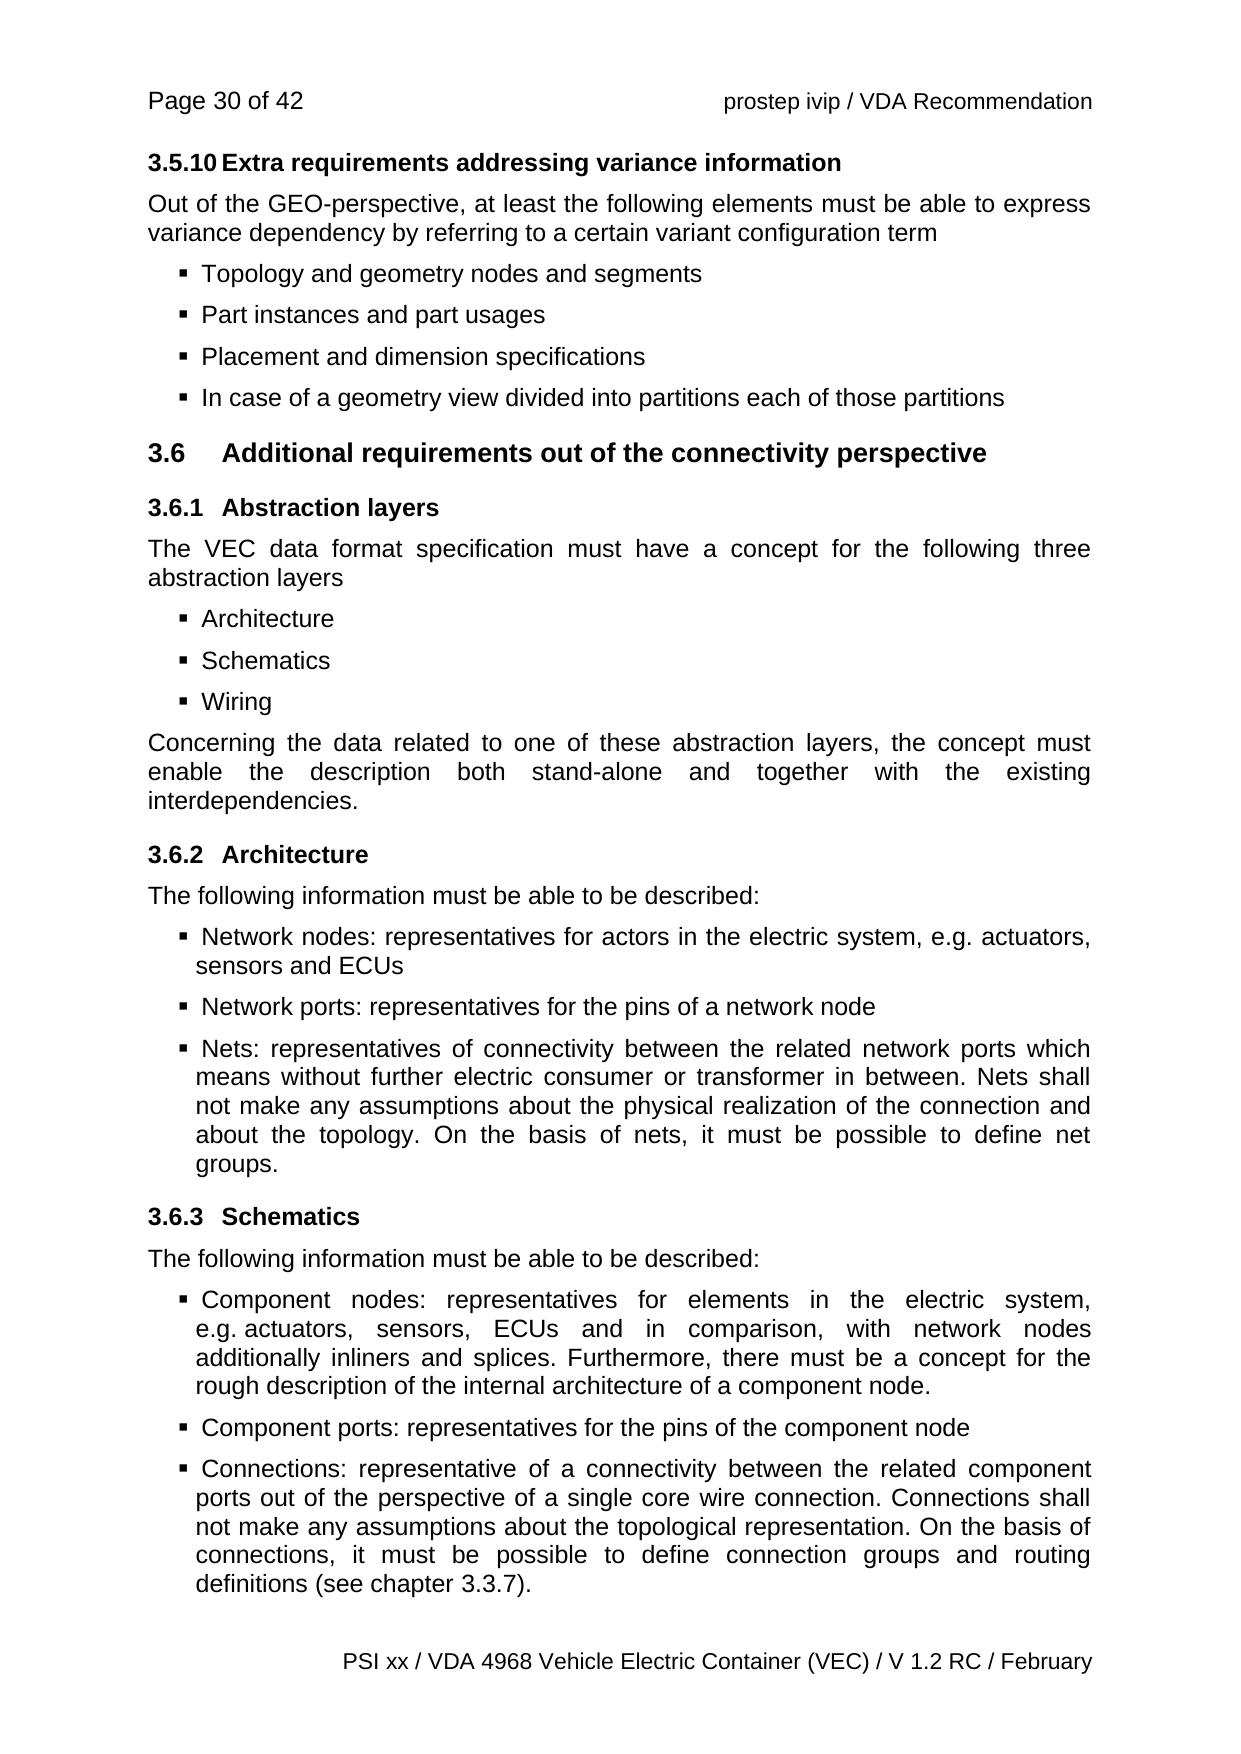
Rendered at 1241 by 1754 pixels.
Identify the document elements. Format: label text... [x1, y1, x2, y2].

subtitle Additional requirements out of the connectivity perspective [148, 437, 1093, 468]
text The following information must be able to be described: [148, 881, 1093, 909]
list Schematics [177, 646, 1093, 674]
text Out of the GEO-perspective, at least the following elements must be able to express variance dependency by referring to a certain variant configuration term [148, 189, 1093, 246]
text Concerning the data related to one of these abstraction layers, the concept must enable the description both stand-alone and together with the existing interdependencies. [148, 728, 1093, 814]
list Connections: representative of a connectivity between the related component ports out of the perspective of a single core wire connection. Connections shall not make any assumptions about the topological representation. On the basis of connections, it must be possible to define connection groups and routing definitions (see chapter 3.3.7). [177, 1454, 1093, 1598]
list Wiring [177, 687, 1093, 716]
subtitle Extra requirements addressing variance information [148, 148, 1093, 176]
list Part instances and part usages [177, 300, 1093, 329]
list Nets: representatives of connectivity between the related network ports which means without further electric consumer or transformer in between. Nets shall not make any assumptions about the physical realization of the connection and about the topology. On the basis of nets, it must be possible to define net groups. [177, 1033, 1093, 1177]
list Component ports: representatives for the pins of the component node [177, 1412, 1093, 1441]
list Component nodes: representatives for elements in the electric system, e.g. actuators, sensors, ECUs and in comparison, with network nodes additionally inliners and splices. Furthermore, there must be a concept for the rough description of the internal architecture of a component node. [177, 1285, 1093, 1400]
list Topology and geometry nodes and segments [177, 259, 1093, 288]
text The following information must be able to be described: [148, 1244, 1093, 1272]
list Network ports: representatives for the pins of a network node [177, 992, 1093, 1021]
text The VEC data format specification must have a concept for the following three abstraction layers [148, 534, 1093, 592]
list Architecture [177, 604, 1093, 633]
list Placement and dimension specifications [177, 342, 1093, 370]
list Network nodes: representatives for actors in the electric system, e.g. actuators, sensors and ECUs [177, 922, 1093, 980]
list In case of a geometry view divided into partitions each of those partitions [177, 383, 1093, 412]
subtitle Schematics [148, 1202, 1093, 1231]
subtitle Architecture [148, 839, 1093, 868]
subtitle Abstraction layers [148, 493, 1093, 522]
